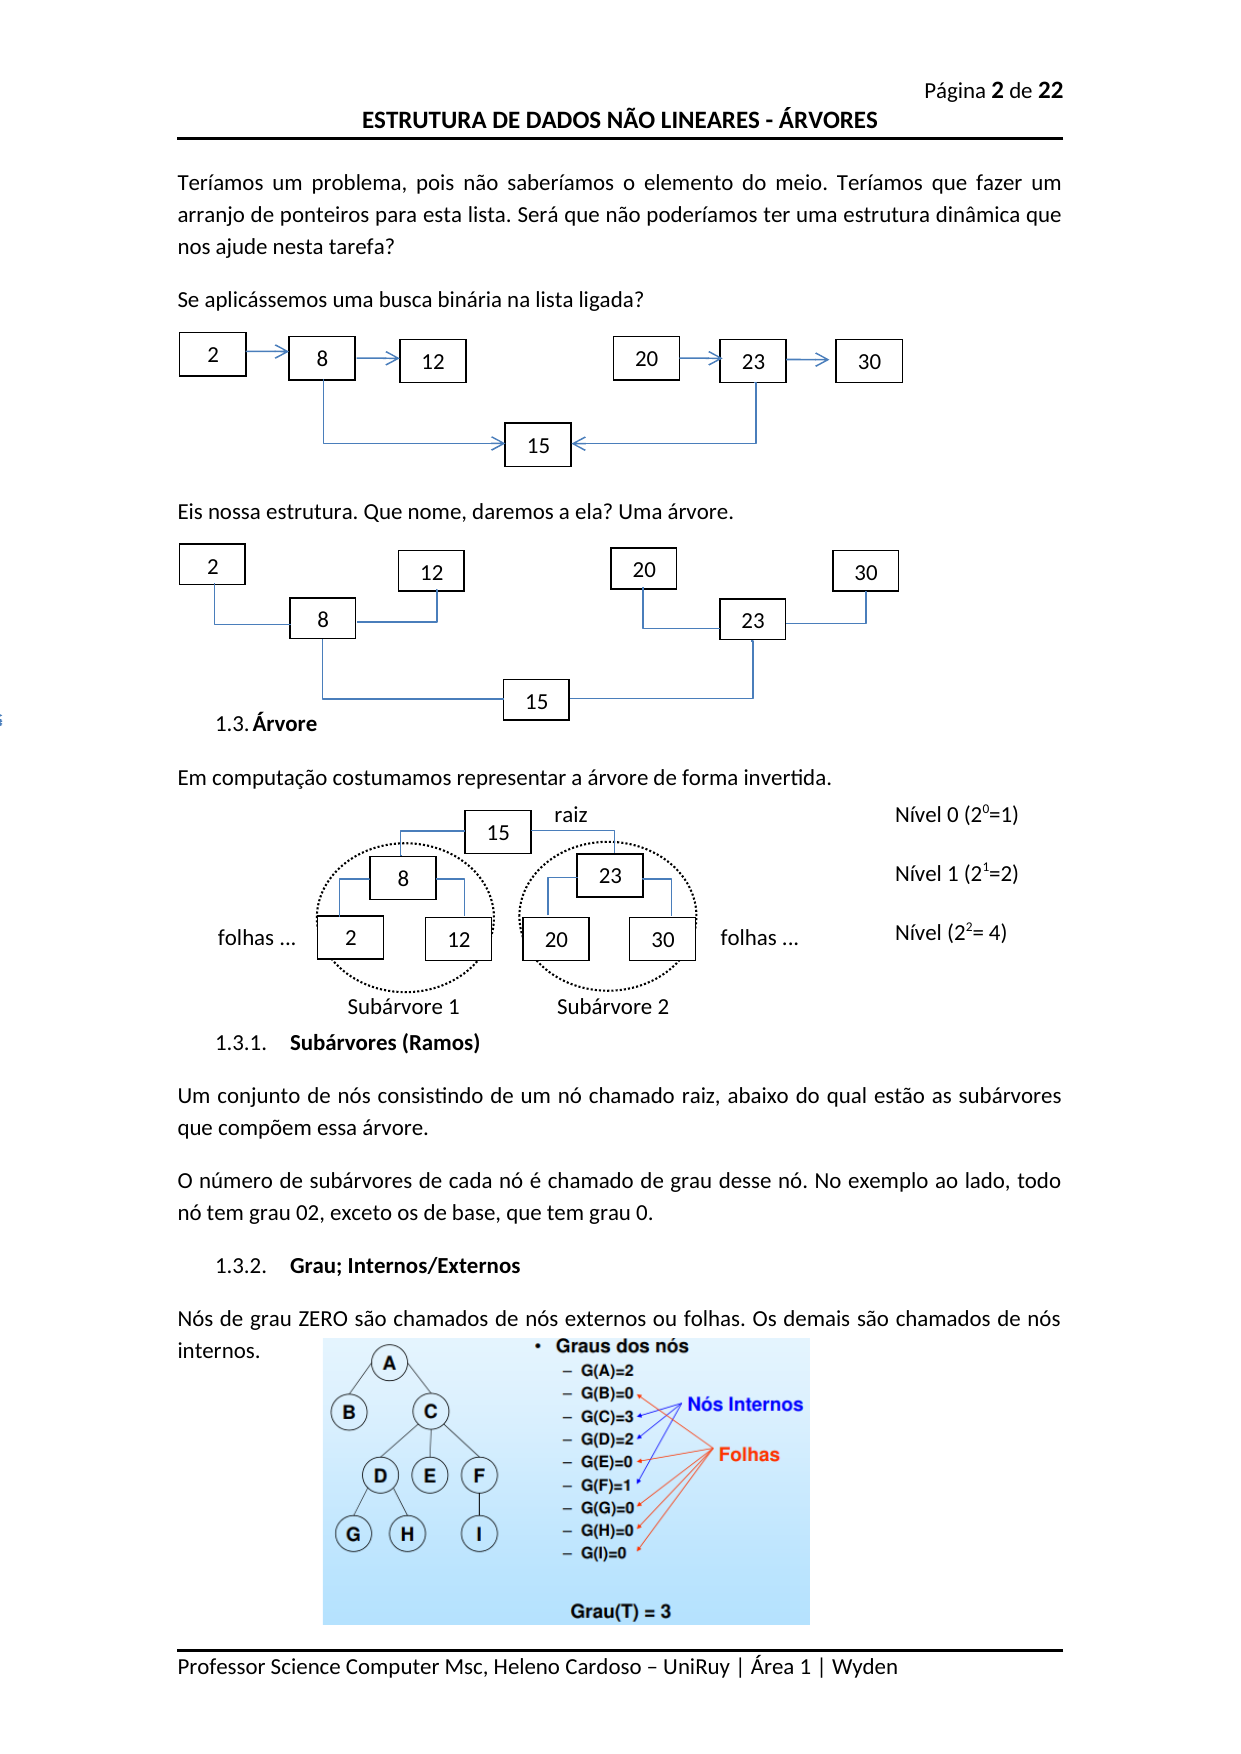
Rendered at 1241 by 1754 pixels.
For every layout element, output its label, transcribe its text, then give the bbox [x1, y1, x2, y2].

text O número de subárvores de cada nó é chamado de grau desse nó. No exemplo ao lado, todo nó tem grau 02, exceto os de base, que tem grau 0. [177, 1166, 1063, 1226]
text Um conjunto de nós consistindo de um nó chamado raiz, abaixo do qual estão as subárvores que compõem essa árvore. [177, 1081, 1063, 1141]
text Nós de grau ZERO são chamados de nós externos ou folhas. Os demais são chamados de nós internos. [177, 1304, 1063, 1364]
list Subárvores (Ramos) [215, 1028, 1063, 1056]
text Se aplicássemos uma busca binária na lista ligada? [177, 285, 1063, 313]
list Árvore [215, 709, 1063, 738]
list Grau; Internos/Externos [215, 1251, 1063, 1279]
text Teríamos um problema, pois não saberíamos o elemento do meio. Teríamos que fazer um arranjo de ponteiros para esta lista. Será que não poderíamos ter uma estrutura dinâmica que nos ajude nesta tarefa? [177, 168, 1063, 260]
picture [322, 1338, 810, 1625]
text Em computação costumamos representar a árvore de forma invertida. [177, 763, 1063, 791]
text Eis nossa estrutura. Que nome, daremos a ela? Uma árvore. [177, 497, 1063, 526]
